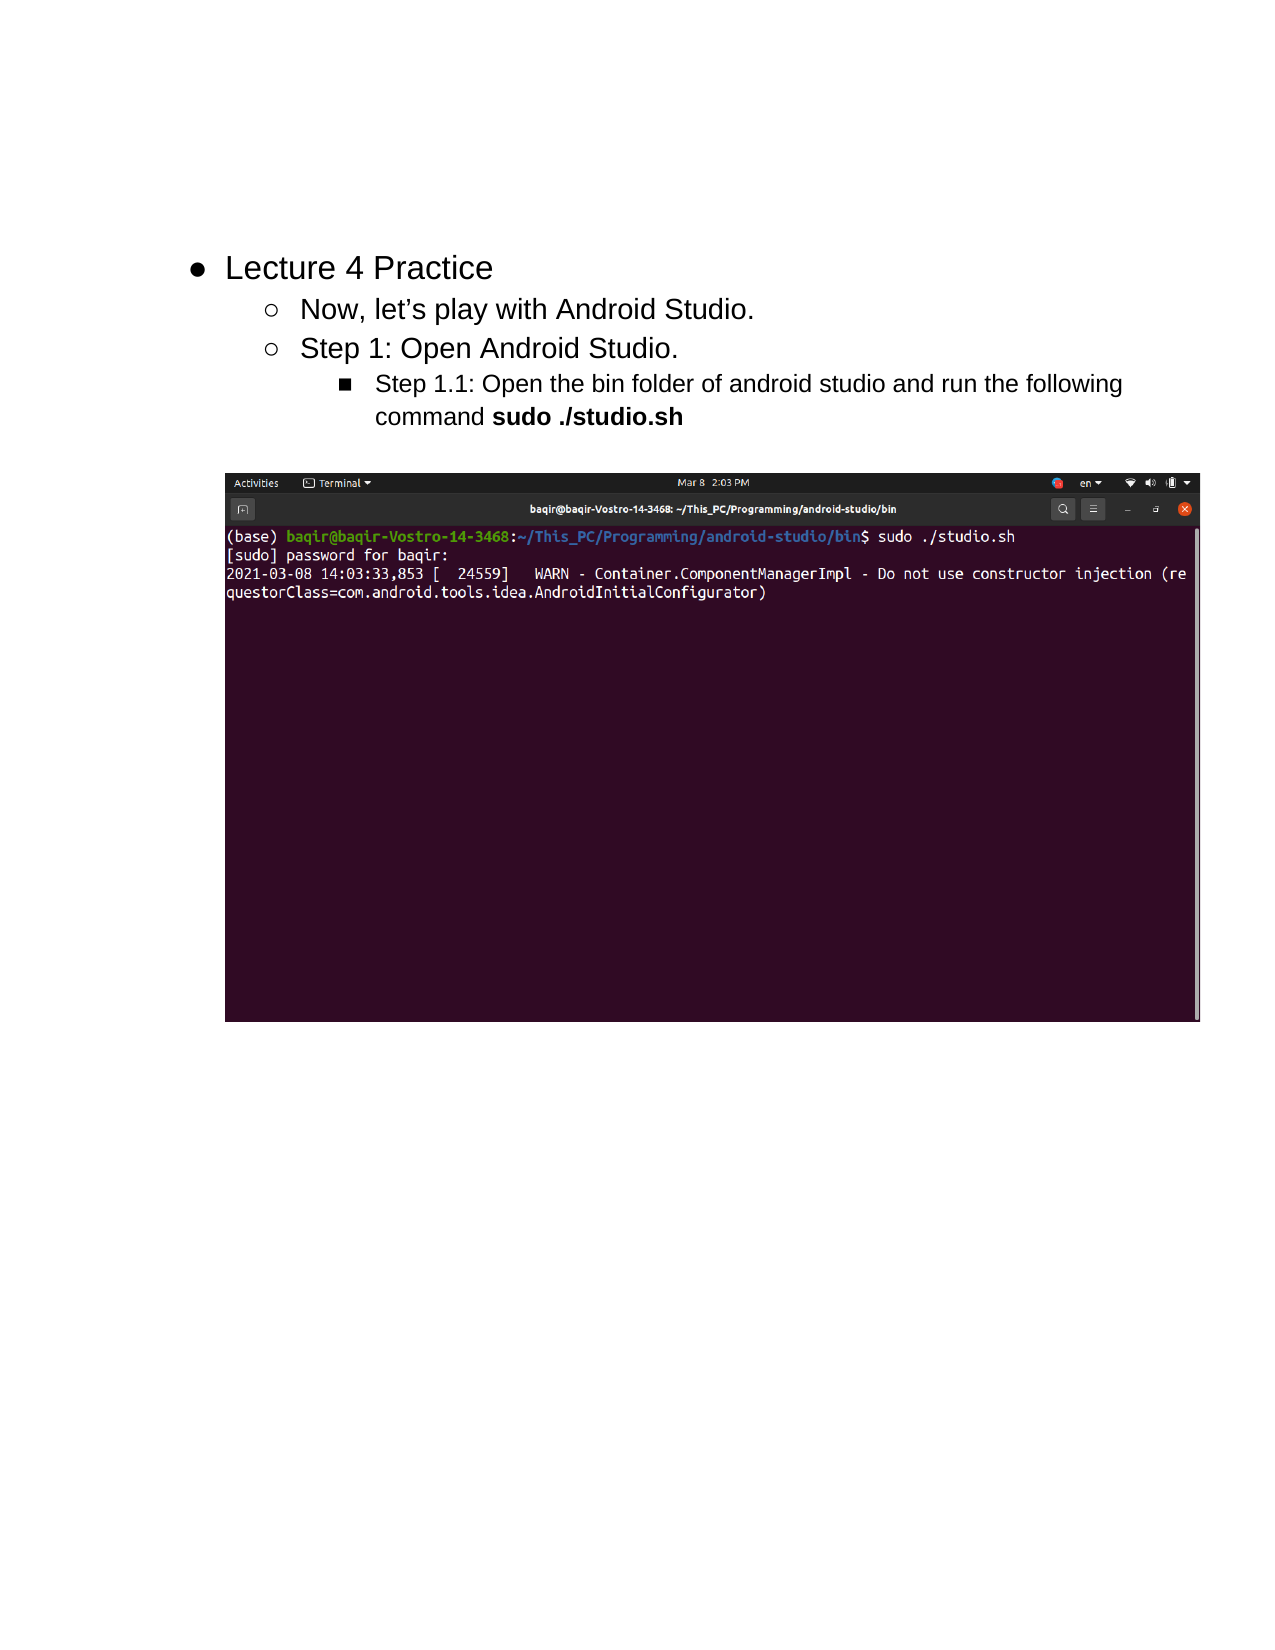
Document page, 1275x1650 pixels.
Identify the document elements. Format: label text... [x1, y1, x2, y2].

subtitle Step 1: Open Android Studio. [262, 331, 1125, 364]
subtitle Lecture 4 Practice [187, 248, 1125, 286]
list Now, let’s play with Android Studio. [262, 292, 1125, 326]
picture [225, 473, 1200, 1022]
subtitle Step 1.1: Open the bin folder of android studio and run the following command sudo ./studio.sh [337, 369, 1125, 431]
